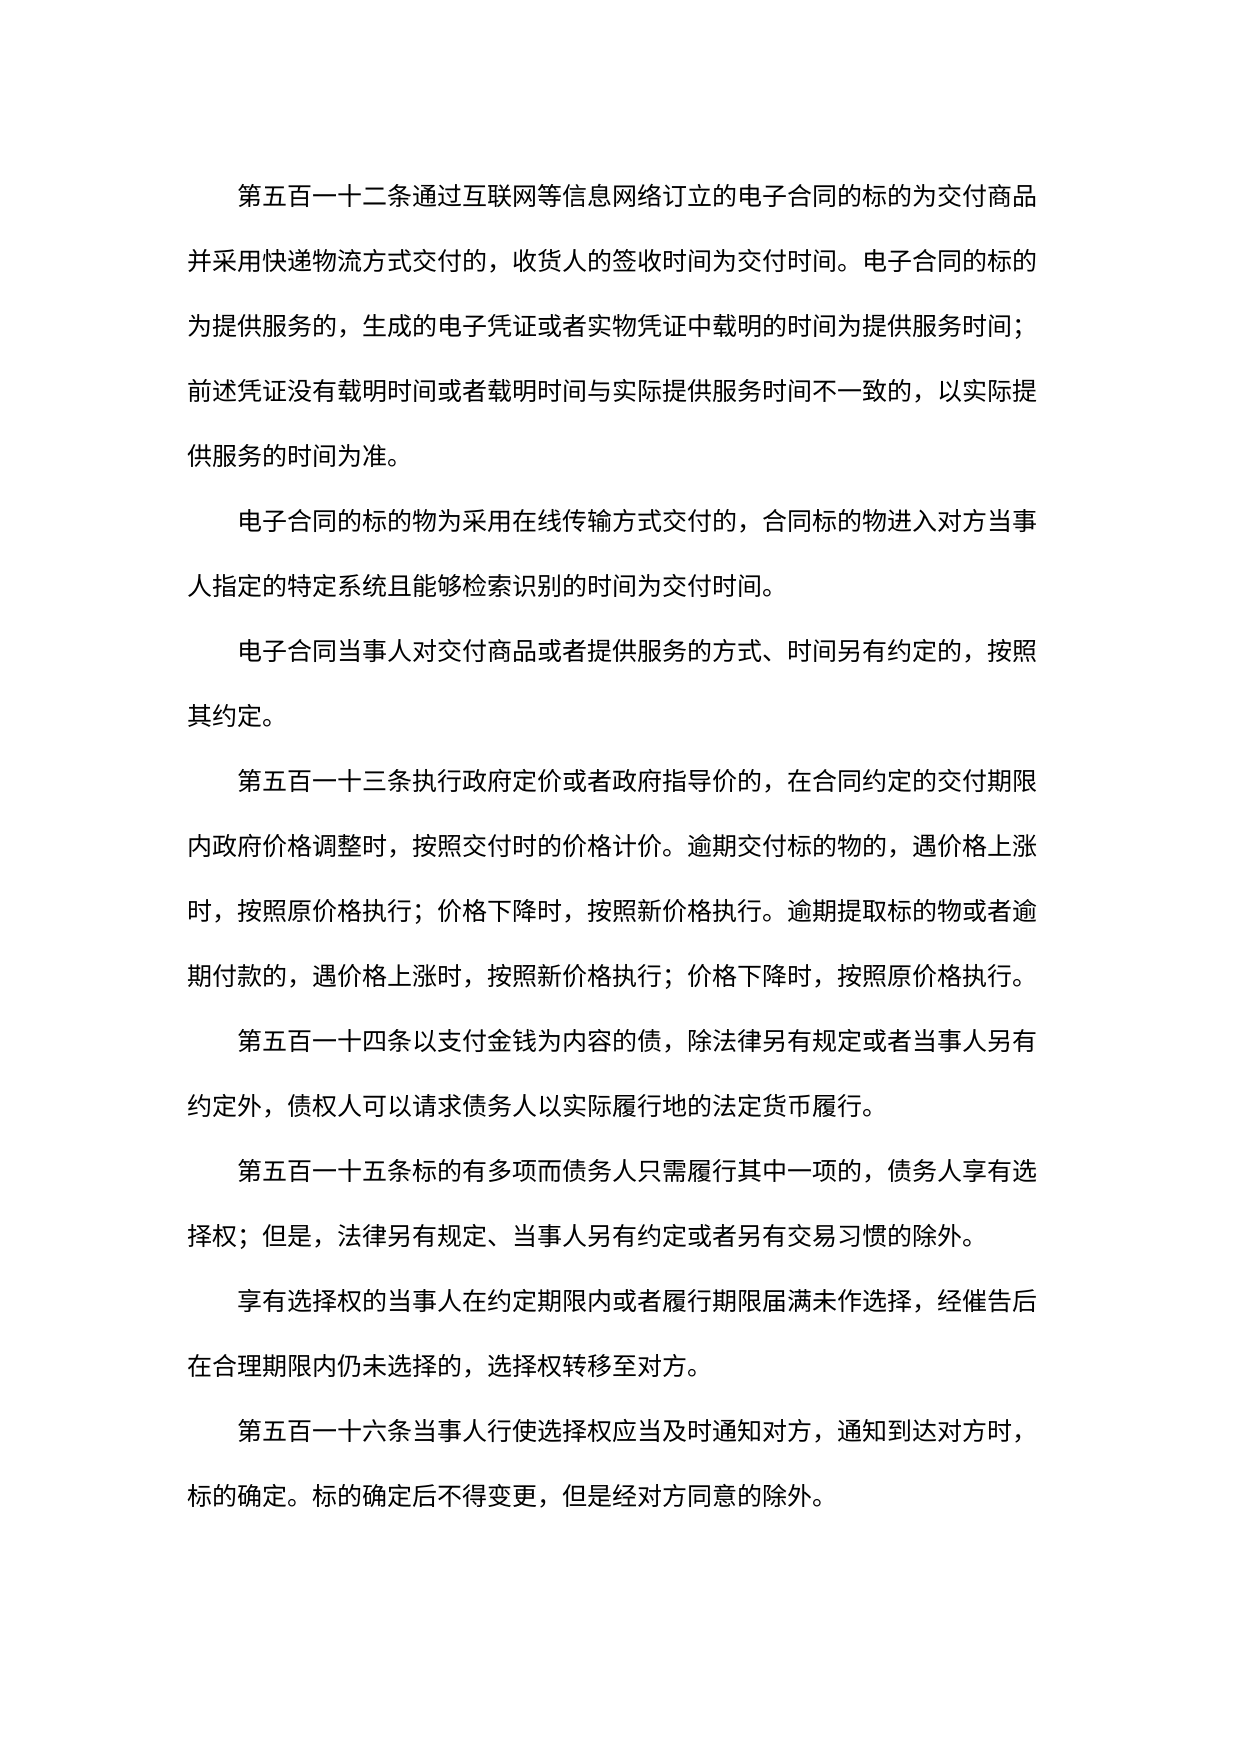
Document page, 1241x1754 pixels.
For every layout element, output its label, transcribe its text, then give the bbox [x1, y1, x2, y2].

text 第五百一十六条当事人行使选择权应当及时通知对方，通知到达对方时，标的确定。标的确定后不得变更，但是经对方同意的除外。 [187, 1397, 1053, 1527]
text 电子合同的标的物为采用在线传输方式交付的，合同标的物进入对方当事人指定的特定系统且能够检索识别的时间为交付时间。 [187, 487, 1053, 617]
text 第五百一十四条以支付金钱为内容的债，除法律另有规定或者当事人另有约定外，债权人可以请求债务人以实际履行地的法定货币履行。 [187, 1007, 1053, 1137]
text 第五百一十二条通过互联网等信息网络订立的电子合同的标的为交付商品并采用快递物流方式交付的，收货人的签收时间为交付时间。电子合同的标的为提供服务的，生成的电子凭证或者实物凭证中载明的时间为提供服务时间；前述凭证没有载明时间或者载明时间与实际提供服务时间不一致的，以实际提供服务的时间为准。 [187, 162, 1053, 487]
text 电子合同当事人对交付商品或者提供服务的方式、时间另有约定的，按照其约定。 [187, 617, 1053, 747]
text 第五百一十三条执行政府定价或者政府指导价的，在合同约定的交付期限内政府价格调整时，按照交付时的价格计价。逾期交付标的物的，遇价格上涨时，按照原价格执行；价格下降时，按照新价格执行。逾期提取标的物或者逾期付款的，遇价格上涨时，按照新价格执行；价格下降时，按照原价格执行。 [187, 747, 1053, 1007]
text 享有选择权的当事人在约定期限内或者履行期限届满未作选择，经催告后在合理期限内仍未选择的，选择权转移至对方。 [187, 1267, 1053, 1397]
text 第五百一十五条标的有多项而债务人只需履行其中一项的，债务人享有选择权；但是，法律另有规定、当事人另有约定或者另有交易习惯的除外。 [187, 1137, 1053, 1267]
